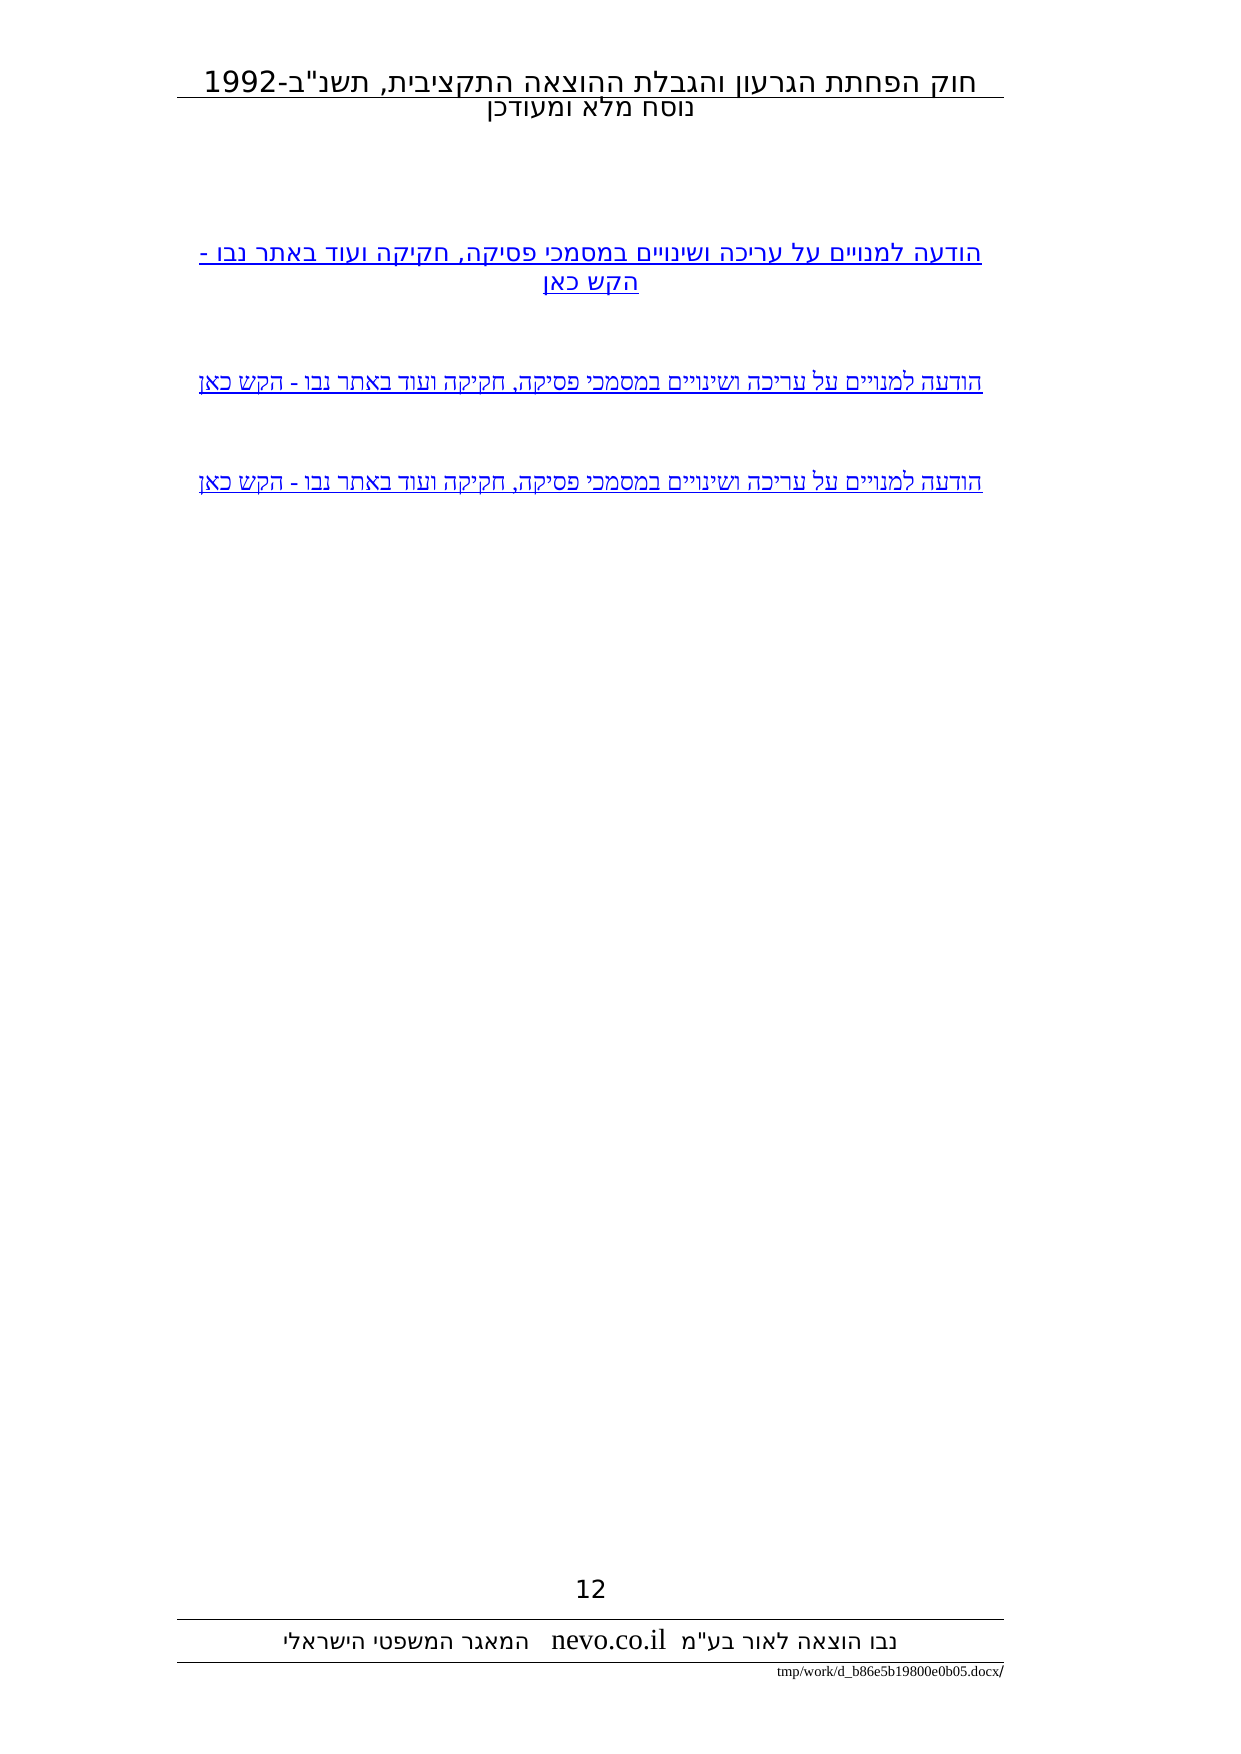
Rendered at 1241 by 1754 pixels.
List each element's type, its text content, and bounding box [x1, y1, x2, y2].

text הודעה למנויים על עריכה ושינויים במסמכי פסיקה, חקיקה ועוד באתר נבו - הקש כאן [177, 238, 1004, 297]
text הודעה למנויים על עריכה ושינויים במסמכי פסיקה, חקיקה ועוד באתר נבו - הקש כאן [177, 467, 1004, 495]
text הודעה למנויים על עריכה ושינויים במסמכי פסיקה, חקיקה ועוד באתר נבו - הקש כאן [177, 367, 1004, 396]
